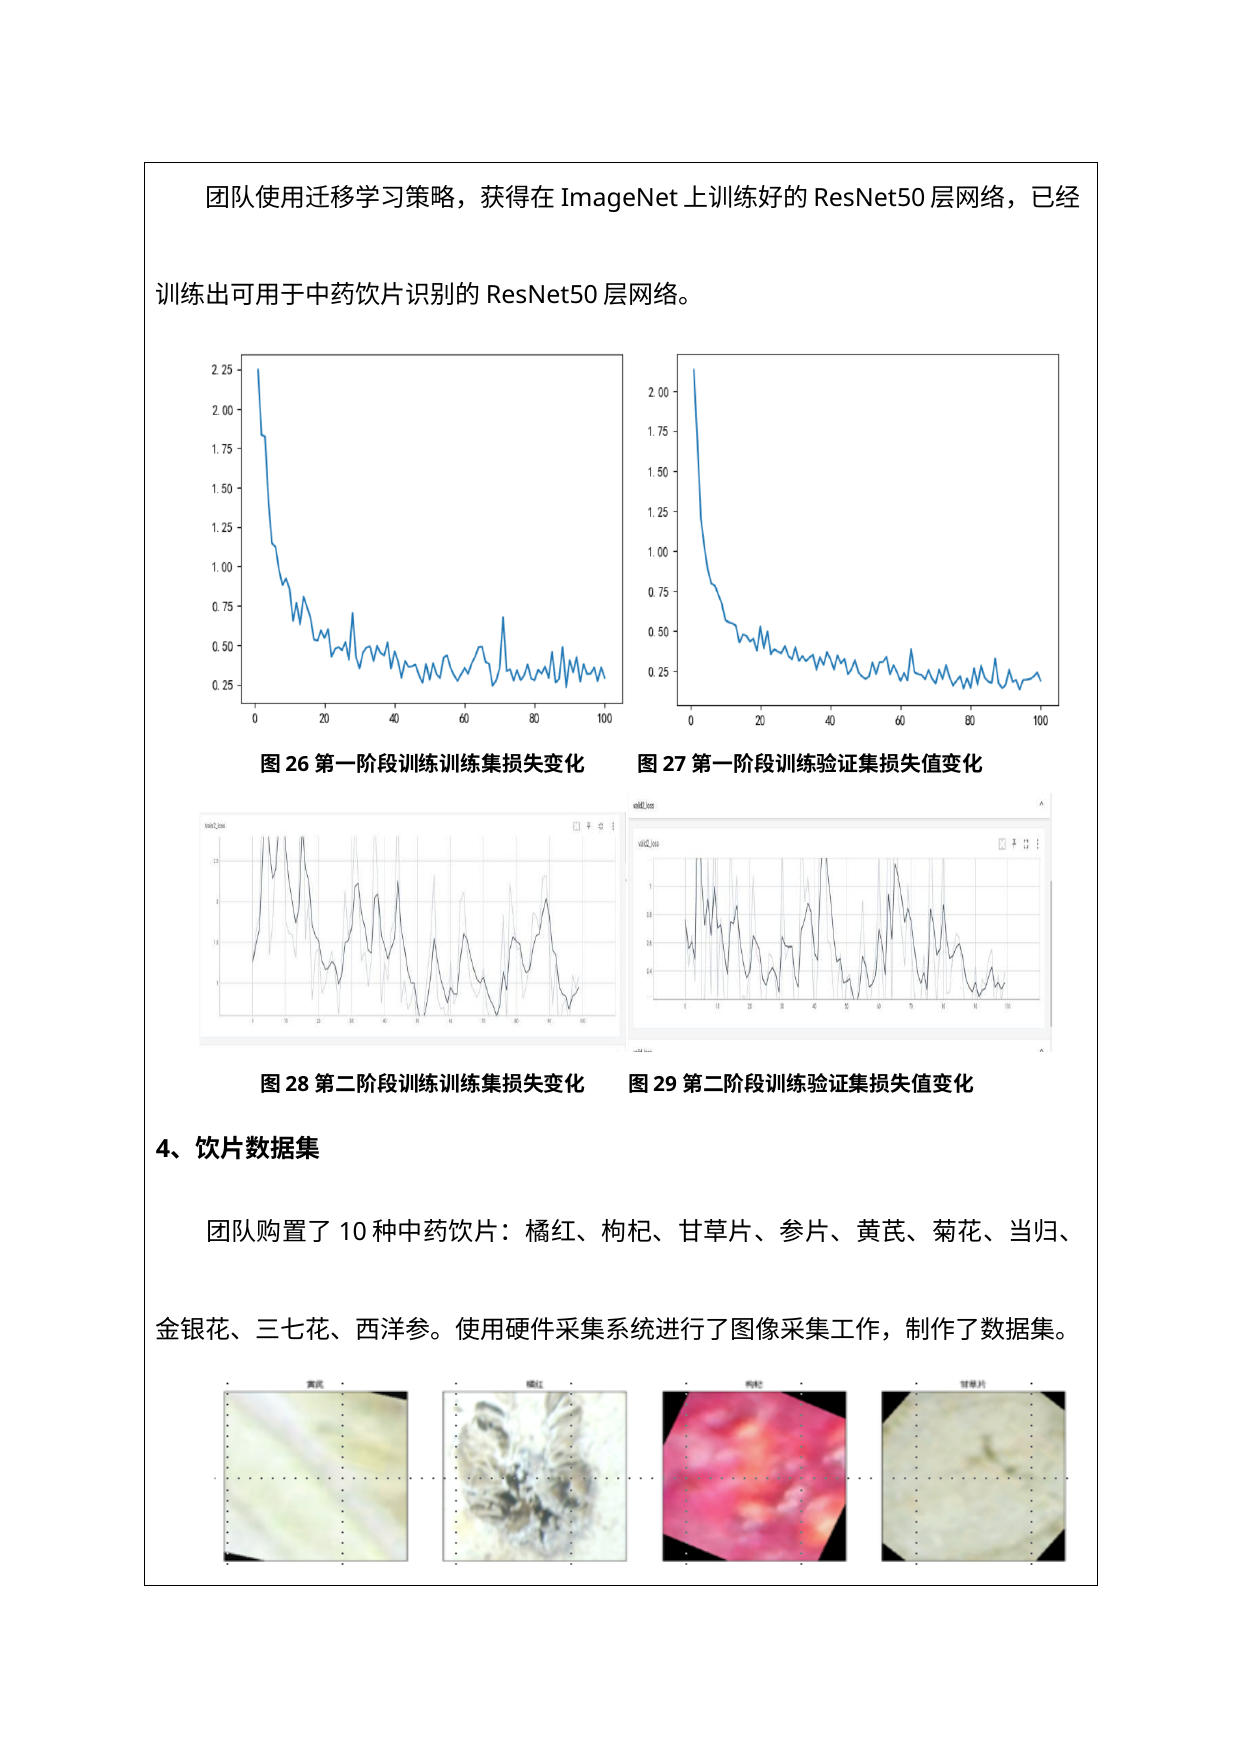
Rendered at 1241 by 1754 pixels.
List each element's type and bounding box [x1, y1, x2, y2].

picture [205, 343, 1076, 732]
picture [214, 1377, 1078, 1568]
table_cell [145, 163, 1097, 1585]
picture [199, 793, 1053, 1052]
